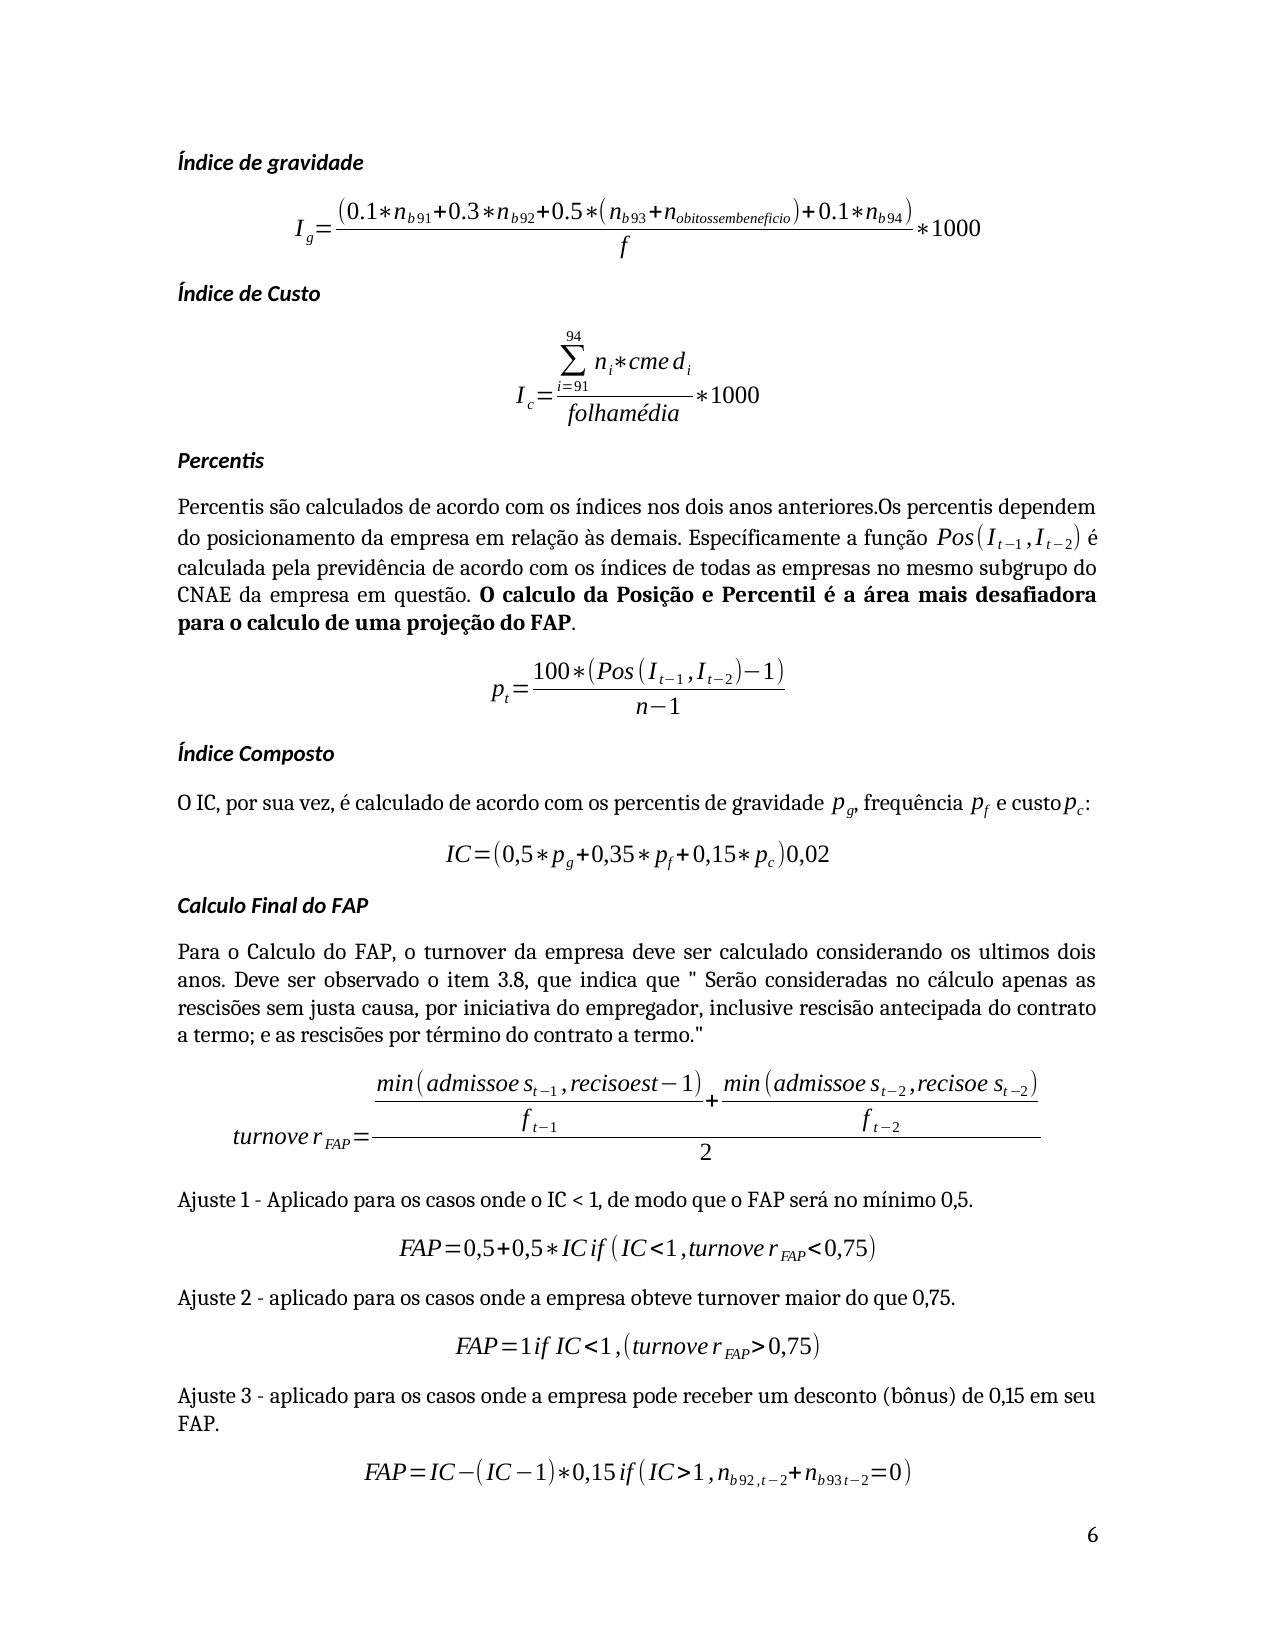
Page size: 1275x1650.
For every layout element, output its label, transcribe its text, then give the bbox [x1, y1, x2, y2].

text O IC, por sua vez, é calculado de acordo com os percentis de gravidade , frequência e custo: [177, 788, 1098, 819]
text Ajuste 2 - aplicado para os casos onde a empresa obteve turnover maior do que 0,75. [177, 1285, 1098, 1311]
subtitle Índice de Custo [177, 279, 1098, 307]
subtitle Percentis [177, 446, 1098, 474]
subtitle Índice Composto [177, 739, 1098, 767]
text Ajuste 3 - aplicado para os casos onde a empresa pode receber um desconto (bônus) de 0,15 em seu FAP. [177, 1383, 1098, 1437]
subtitle Calculo Final do FAP [177, 891, 1098, 919]
text Percentis são calculados de acordo com os índices nos dois anos anteriores.Os percentis dependem do posicionamento da empresa em relação às demais. Específicamente a função é calculada pela previdência de acordo com os índices de todas as empresas no mesmo subgrupo do CNAE da empresa em questão. O calculo da Posição e Percentil é a área mais desafiadora para o calculo de uma projeção do FAP. [177, 494, 1098, 636]
subtitle Índice de gravidade [177, 148, 1098, 176]
text Ajuste 1 - Aplicado para os casos onde o IC < 1, de modo que o FAP será no mínimo 0,5. [177, 1186, 1098, 1213]
text Para o Calculo do FAP, o turnover da empresa deve ser calculado considerando os ultimos dois anos. Deve ser observado o item 3.8, que indica que " Serão consideradas no cálculo apenas as rescisões sem justa causa, por iniciativa do empregador, inclusive rescisão antecipada do contrato a termo; e as rescisões por término do contrato a termo." [177, 939, 1098, 1048]
